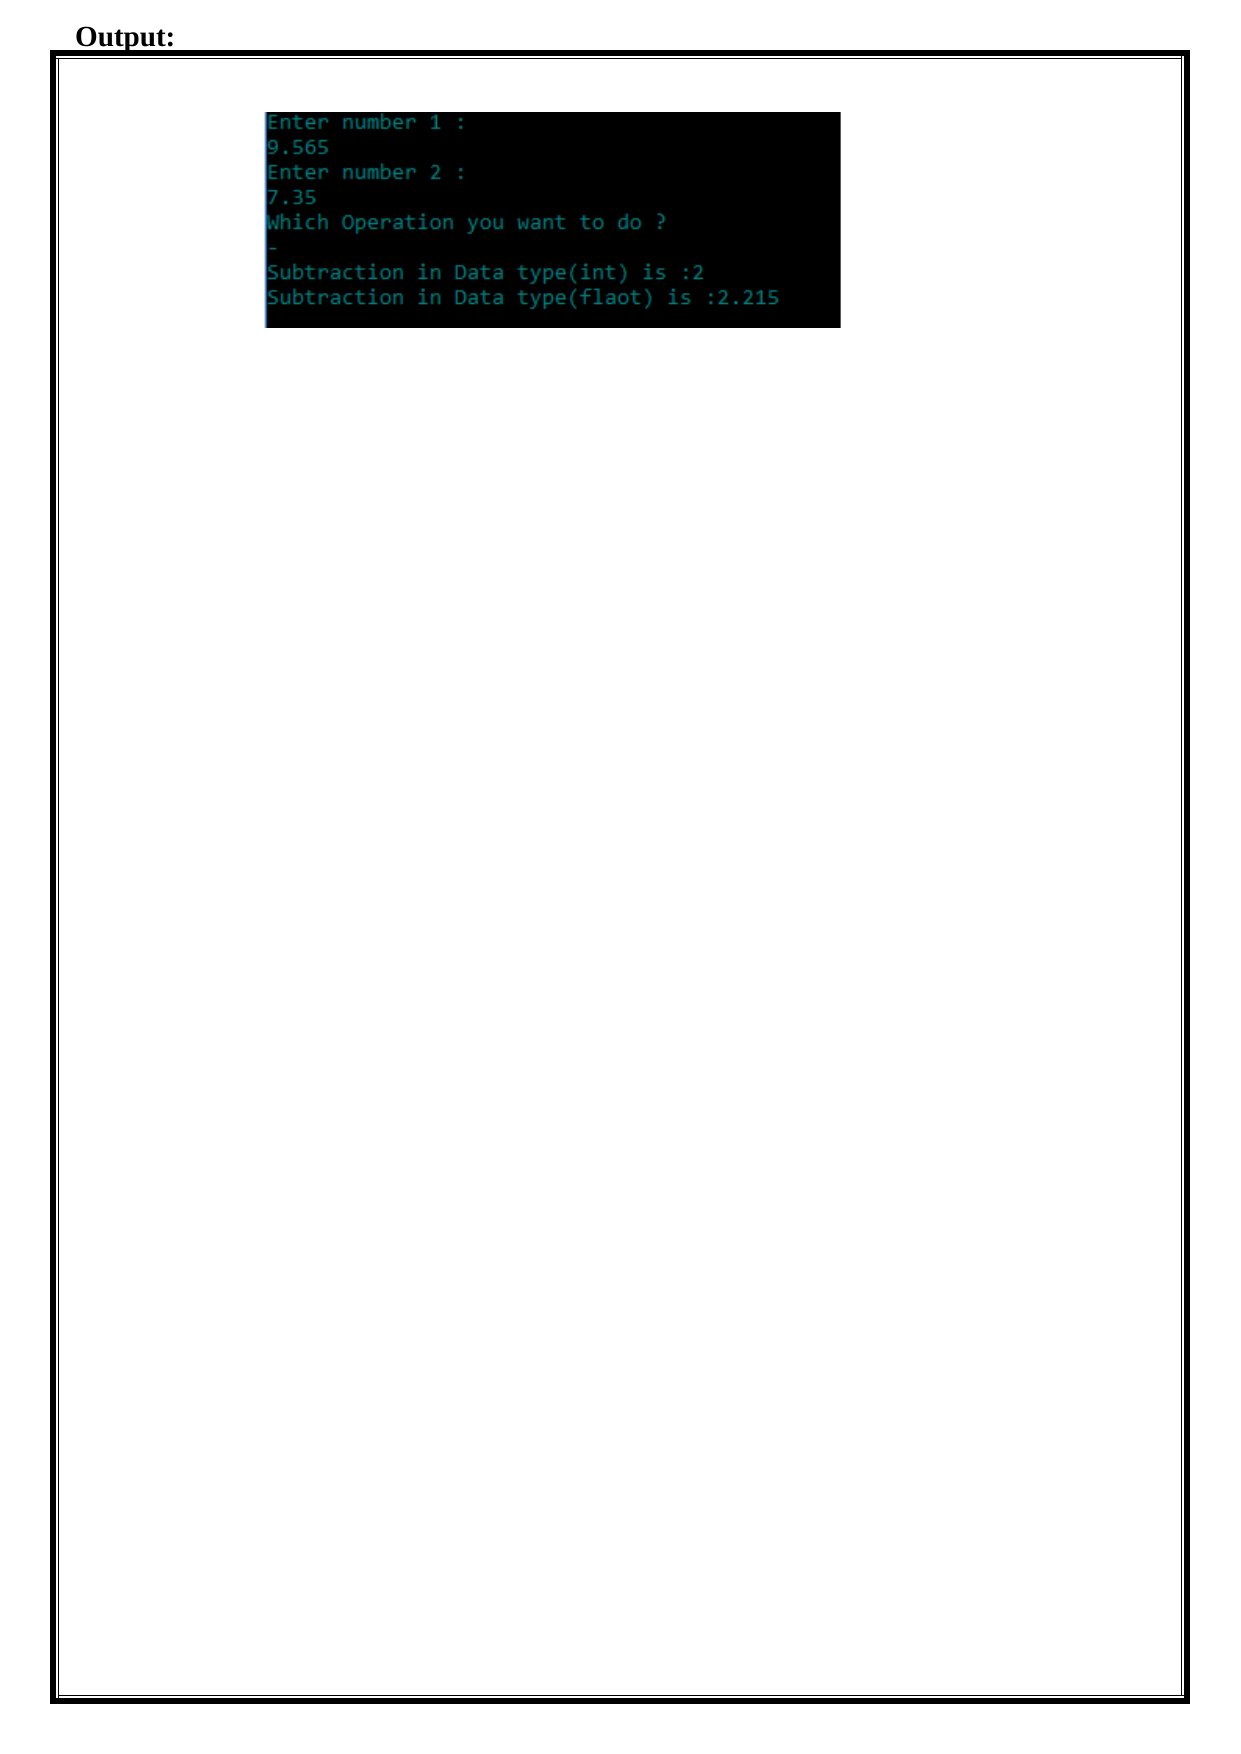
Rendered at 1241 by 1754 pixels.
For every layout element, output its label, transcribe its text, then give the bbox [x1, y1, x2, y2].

picture [264, 112, 841, 328]
text Output: [75, 19, 1165, 50]
